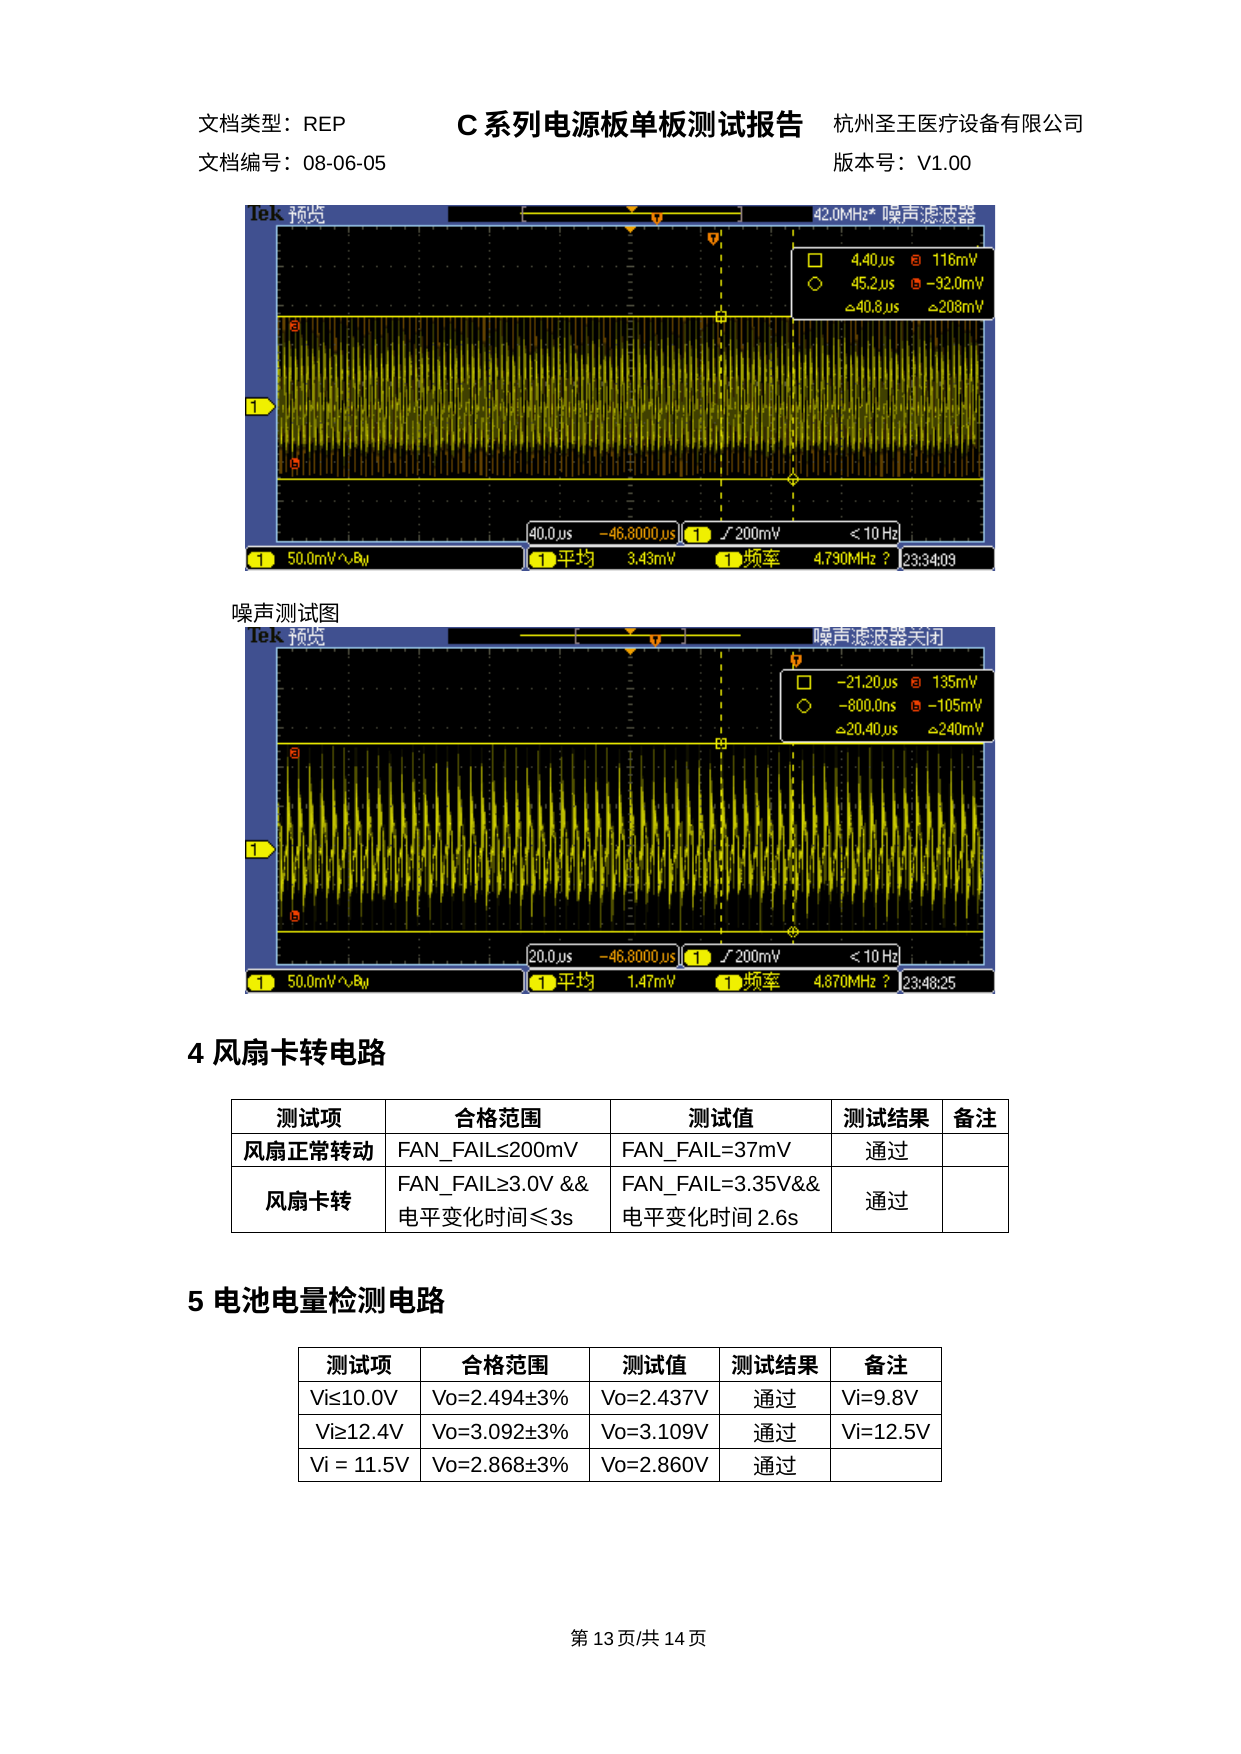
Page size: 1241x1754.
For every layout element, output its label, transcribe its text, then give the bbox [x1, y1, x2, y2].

table_cell 风扇卡转 [232, 1167, 385, 1232]
table_header 备注 [831, 1348, 941, 1381]
picture [245, 205, 995, 571]
table_cell Vi=9.8V [831, 1382, 941, 1414]
table_cell Vi = 11.5V [299, 1449, 420, 1481]
table_cell Vo=3.109V [590, 1415, 719, 1448]
table_cell 通过 [832, 1134, 942, 1166]
table_cell Vi=12.5V [831, 1415, 941, 1448]
table_cell [831, 1449, 941, 1481]
table_cell 通过 [720, 1415, 830, 1448]
table_cell Vo=2.868±3% [421, 1449, 589, 1481]
table_header 测试结果 [832, 1100, 942, 1133]
table_cell FAN_FAIL=37mV [611, 1134, 831, 1166]
table_header 测试项 [232, 1100, 385, 1133]
table_cell Vi≤10.0V [299, 1382, 420, 1414]
table_cell Vo=2.437V [590, 1382, 719, 1414]
subtitle 风扇卡转电路 [187, 1018, 1053, 1083]
table_cell [943, 1134, 1008, 1166]
table_cell 通过 [832, 1167, 942, 1232]
table_header 合格范围 [421, 1348, 589, 1381]
table_header 备注 [943, 1100, 1008, 1133]
table_header 测试值 [590, 1348, 719, 1381]
table_header 合格范围 [386, 1100, 610, 1133]
table_cell Vo=2.860V [590, 1449, 719, 1481]
table_cell FAN_FAIL≤200mV [386, 1134, 610, 1166]
table_cell 风扇正常转动 [232, 1134, 385, 1166]
table_cell FAN_FAIL=3.35V&& 电平变化时间2.6s [611, 1167, 831, 1232]
picture [245, 627, 995, 994]
table_header 测试结果 [720, 1348, 830, 1381]
table_cell Vo=2.494±3% [421, 1382, 589, 1414]
text 噪声测试图 [187, 595, 1053, 628]
table_cell 通过 [720, 1382, 830, 1414]
subtitle 电池电量检测电路 [187, 1266, 1053, 1331]
table_cell 通过 [720, 1449, 830, 1481]
table_header 测试项 [299, 1348, 420, 1381]
table_cell [943, 1167, 1008, 1232]
table_cell Vi≥12.4V [299, 1415, 420, 1448]
table_cell FAN_FAIL≥3.0V && 电平变化时间≤3s [386, 1167, 610, 1232]
table_cell Vo=3.092±3% [421, 1415, 589, 1448]
table_header 测试值 [611, 1100, 831, 1133]
